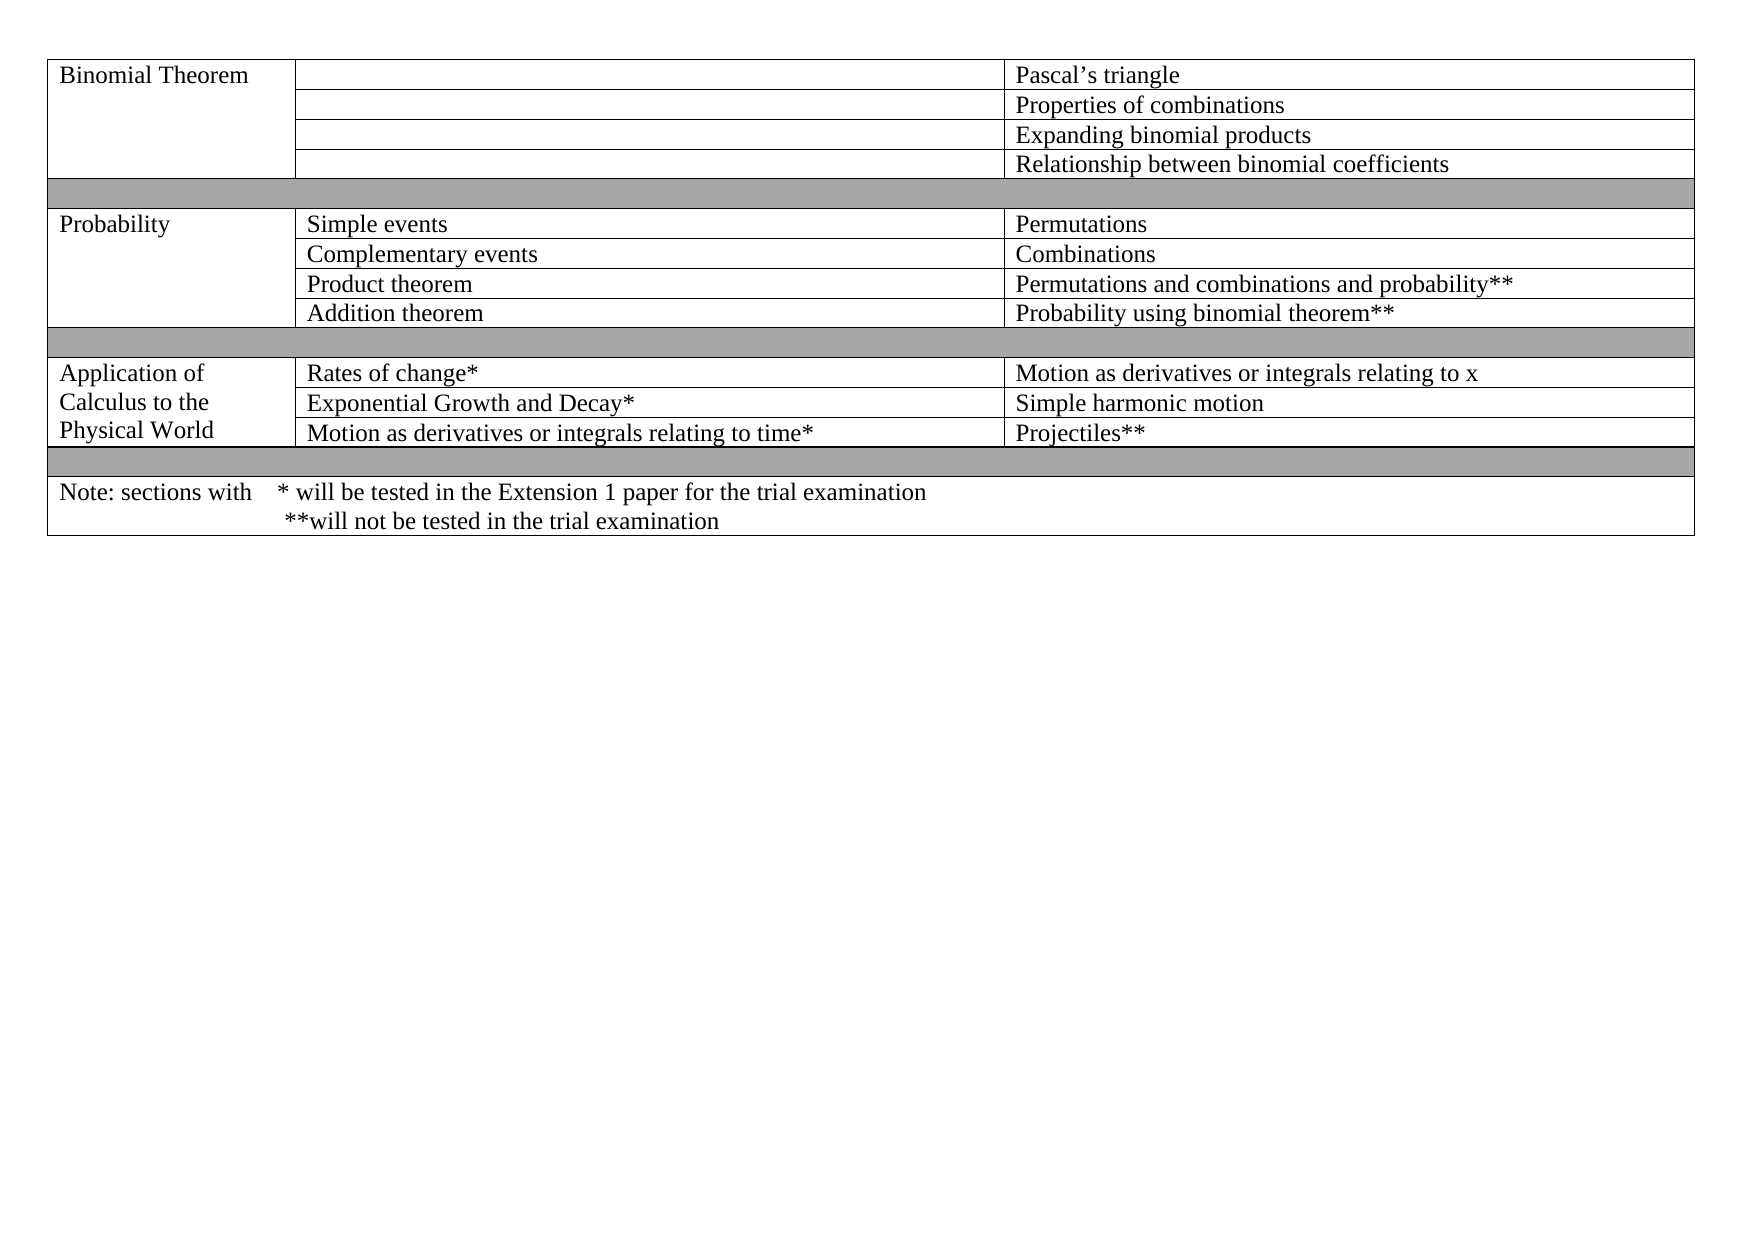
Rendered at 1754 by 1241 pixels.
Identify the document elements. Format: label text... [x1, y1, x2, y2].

table_cell Combinations [1005, 239, 1694, 268]
table_cell Complementary events [296, 239, 1004, 268]
table_cell [48, 179, 1694, 208]
table_cell Expanding binomial products [1005, 120, 1694, 148]
table_cell [48, 448, 1694, 476]
table_cell Simple events [296, 209, 1004, 238]
table_cell Projectiles** [1005, 418, 1694, 446]
table_cell Rates of change* [296, 358, 1004, 387]
table_cell Simple harmonic motion [1005, 388, 1694, 417]
table_cell Permutations [1005, 209, 1694, 238]
table_cell Motion as derivatives or integrals relating to time* [296, 418, 1004, 446]
table_cell Exponential Growth and Decay* [296, 388, 1004, 417]
table_cell Pascal’s triangle [1005, 60, 1694, 89]
table_cell Application of Calculus to the Physical World [48, 358, 295, 446]
table_cell [48, 328, 1694, 357]
table_cell Probability using binomial theorem** [1005, 299, 1694, 327]
table_cell Relationship between binomial coefficients [1005, 150, 1694, 178]
table_cell Properties of combinations [1005, 90, 1694, 119]
table_cell [296, 120, 1004, 148]
table_cell Permutations and combinations and probability** [1005, 269, 1694, 297]
table_cell Product theorem [296, 269, 1004, 297]
table_cell Addition theorem [296, 299, 1004, 327]
table_cell [296, 90, 1004, 119]
table_cell Probability [48, 209, 295, 327]
table_cell [296, 150, 1004, 178]
table_cell [296, 60, 1004, 89]
table_cell Note: sections with * will be tested in the Extension 1 paper for the trial examination **will not be tested in the trial examination [48, 477, 1694, 535]
table_cell Binomial Theorem [48, 60, 295, 178]
table_cell Motion as derivatives or integrals relating to x [1005, 358, 1694, 387]
